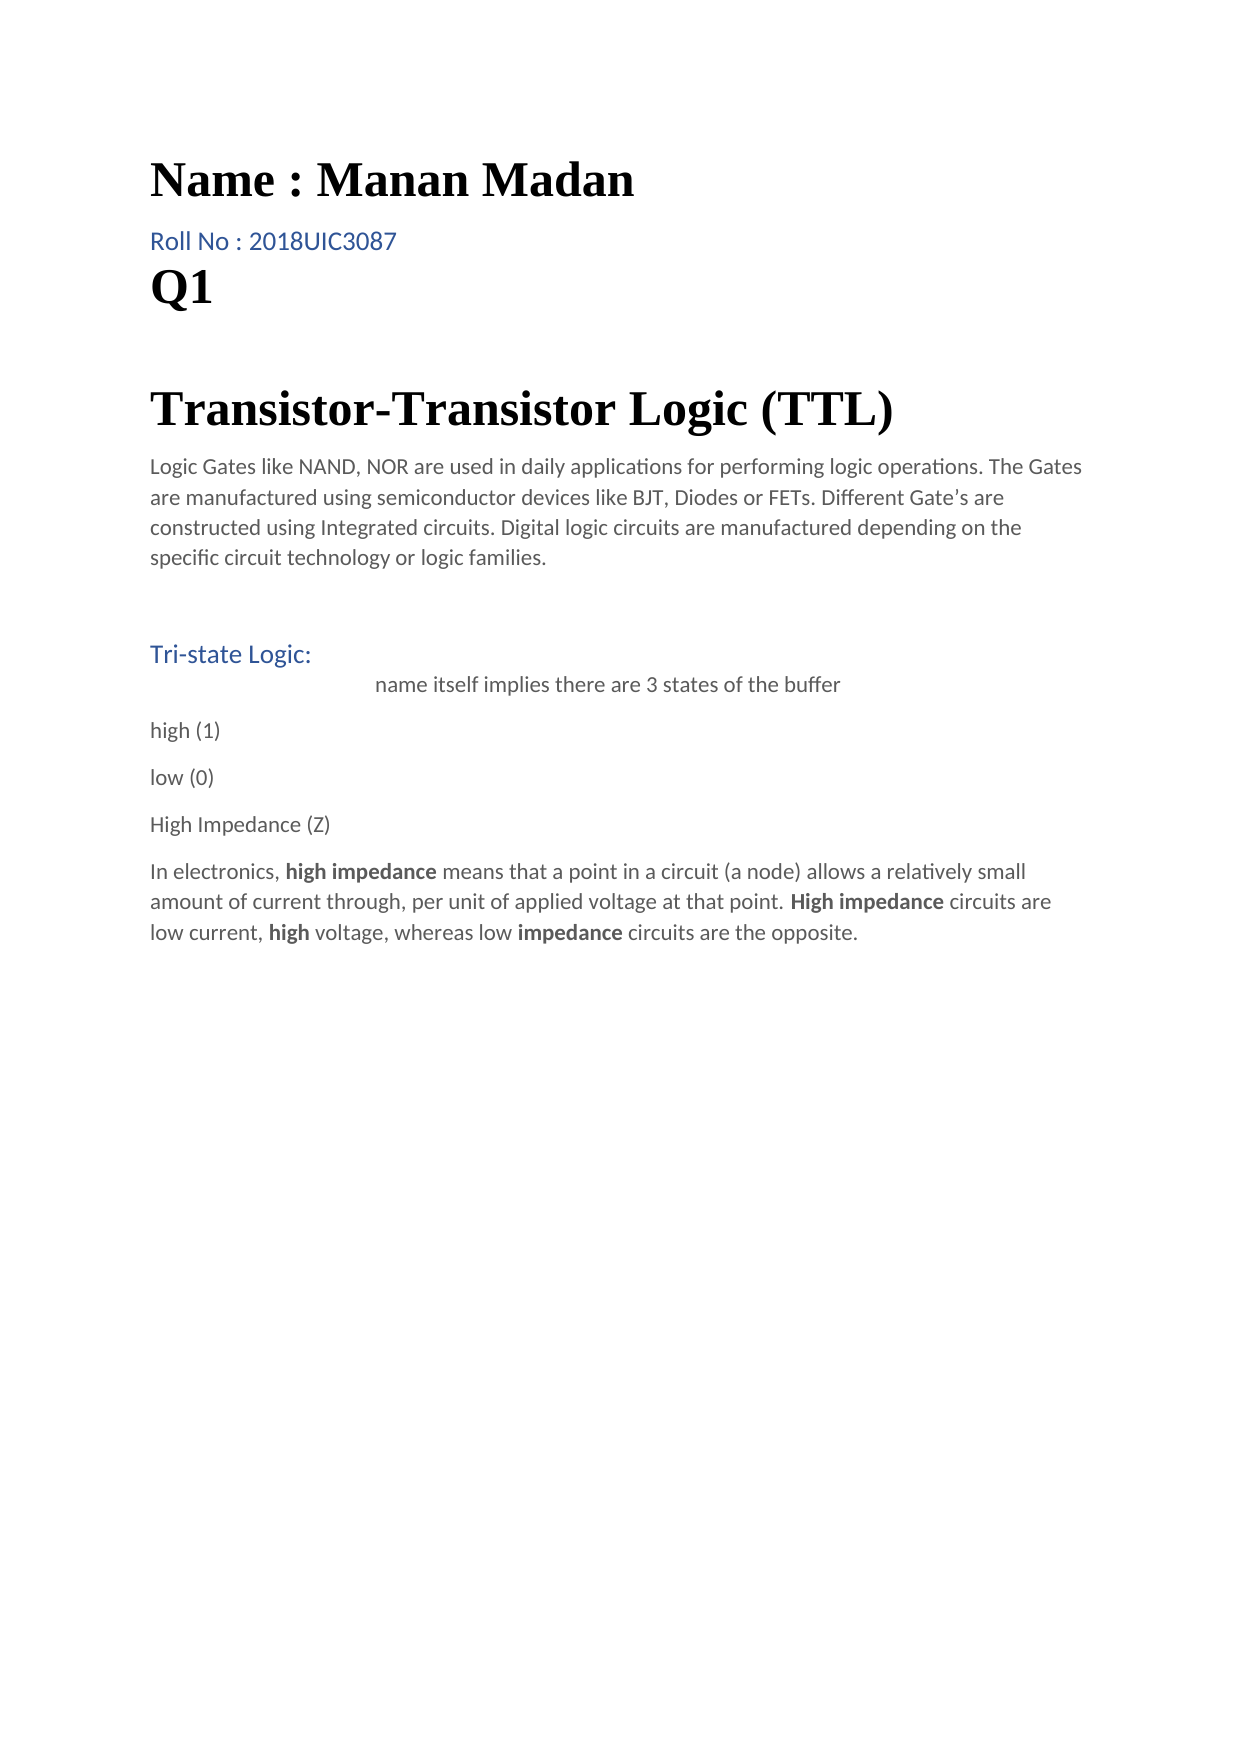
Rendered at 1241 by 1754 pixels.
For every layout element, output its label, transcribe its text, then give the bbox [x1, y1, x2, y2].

subtitle Name : Manan Madan [150, 150, 1090, 207]
subtitle Roll No : 2018UIC3087 [150, 224, 1090, 257]
subtitle name itself implies there are 3 states of the buffer [300, 670, 1090, 698]
subtitle High Impedance (Z) [150, 810, 1090, 838]
subtitle Logic Gates like NAND, NOR are used in daily applications for performing logic operations. The Gates are manufactured using semiconductor devices like BJT, Diodes or FETs. Different Gate’s are constructed using Integrated circuits. Digital logic circuits are manufactured depending on the specific circuit technology or logic families. [150, 452, 1090, 571]
subtitle In electronics, high impedance means that a point in a circuit (a node) allows a relatively small amount of current through, per unit of applied voltage at that point. High impedance circuits are low current, high voltage, whereas low impedance circuits are the opposite. [150, 857, 1090, 946]
subtitle high (1) [150, 717, 1090, 745]
subtitle low (0) [150, 763, 1090, 792]
subtitle Transistor-Transistor Logic (TTL) [150, 378, 1090, 436]
subtitle Q1 [150, 257, 1090, 315]
subtitle Tri-state Logic: [150, 637, 1090, 670]
